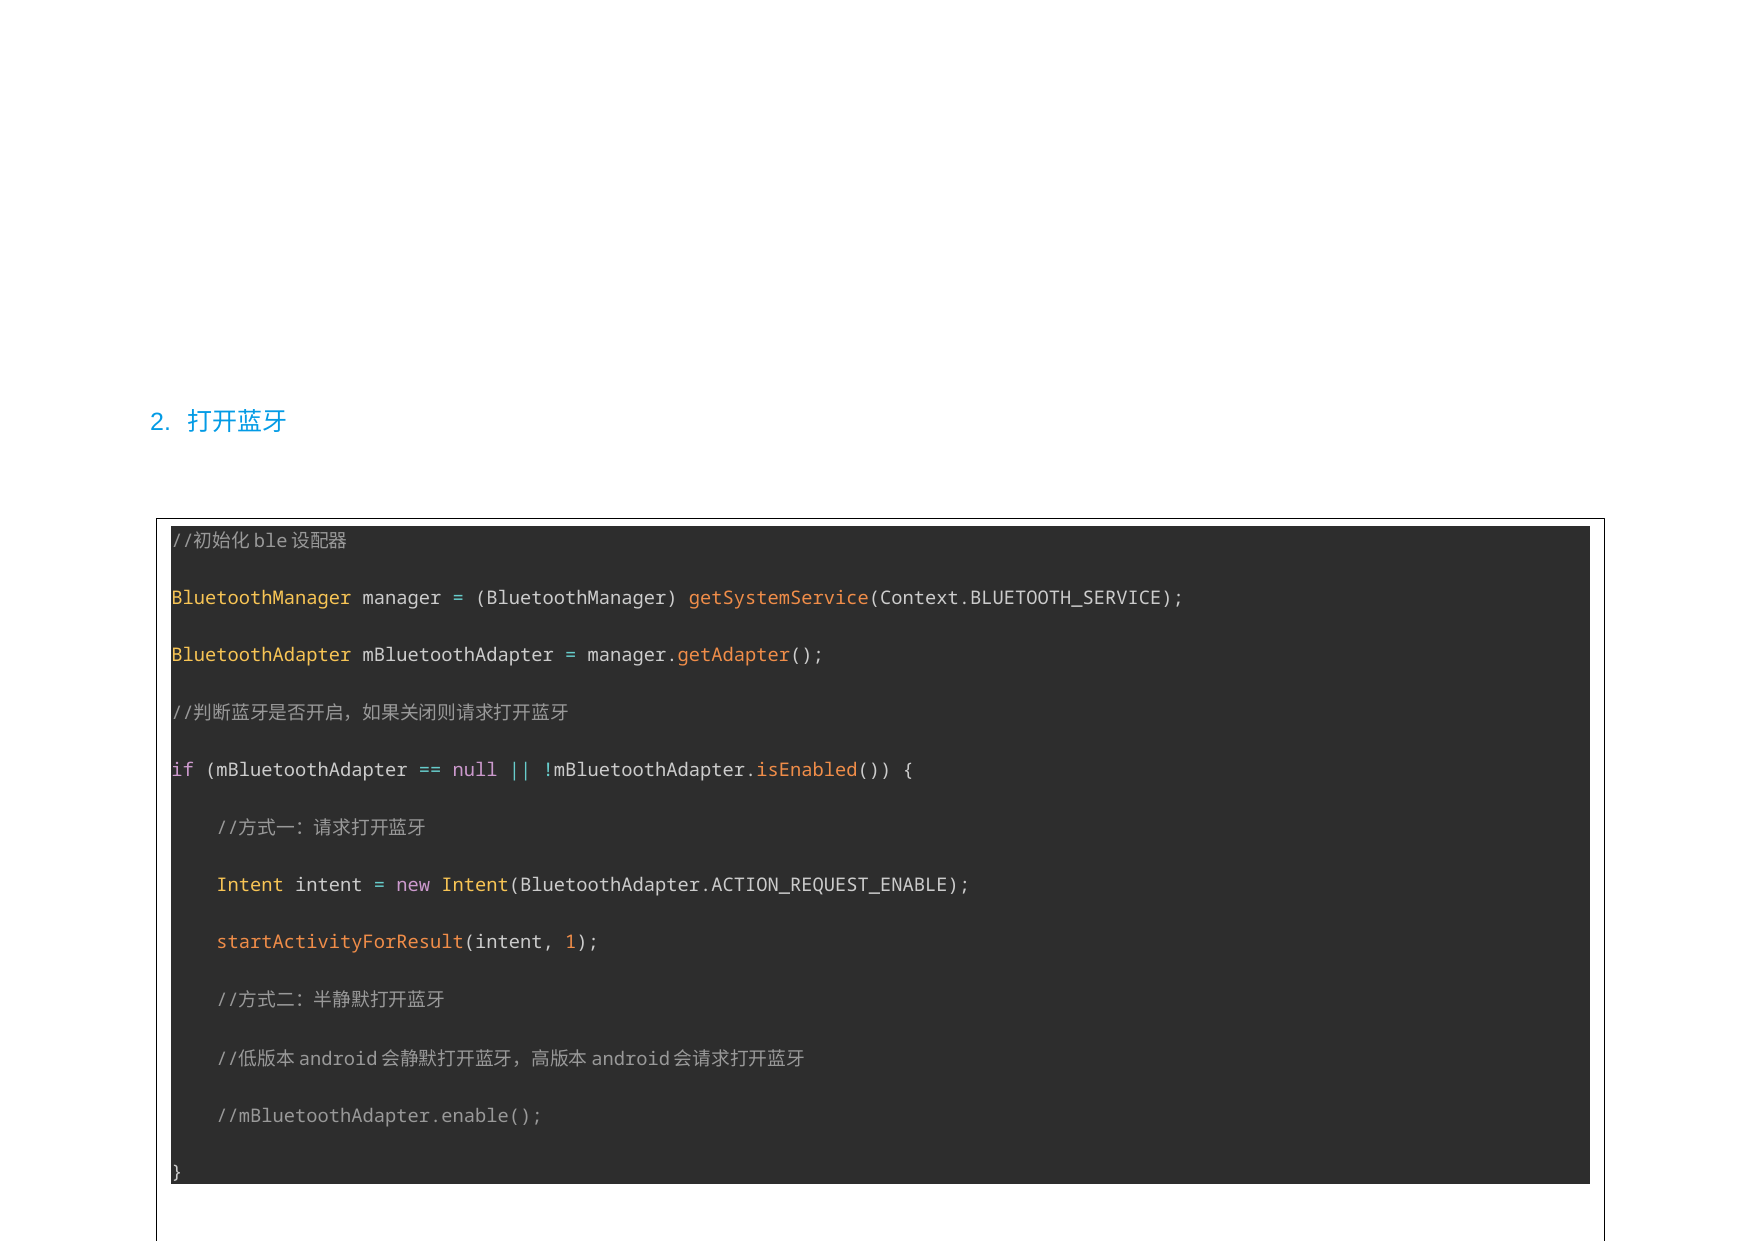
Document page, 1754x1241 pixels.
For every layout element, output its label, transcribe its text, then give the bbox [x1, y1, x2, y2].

subtitle 打开蓝牙 [150, 387, 1604, 452]
